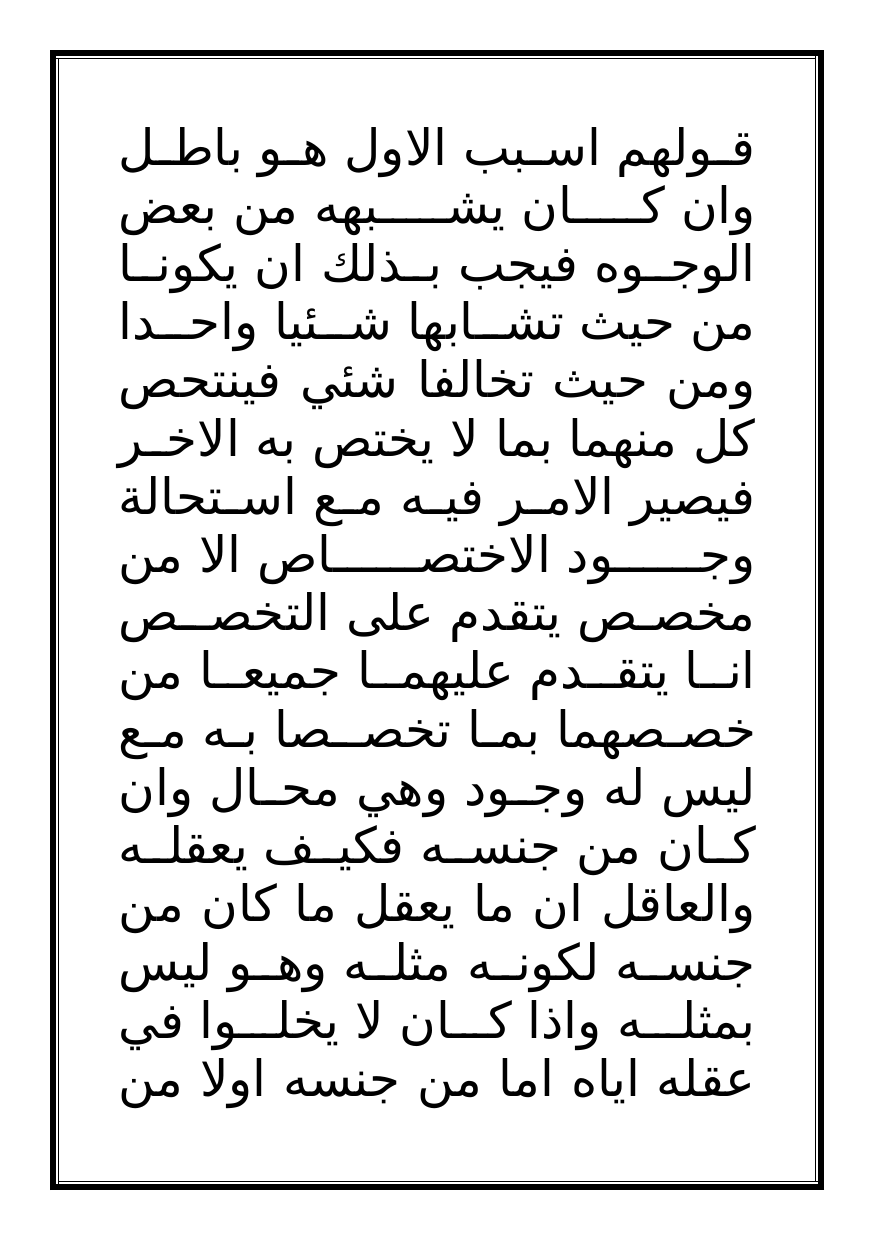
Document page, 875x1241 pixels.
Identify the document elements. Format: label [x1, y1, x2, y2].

text [118, 118, 756, 1108]
